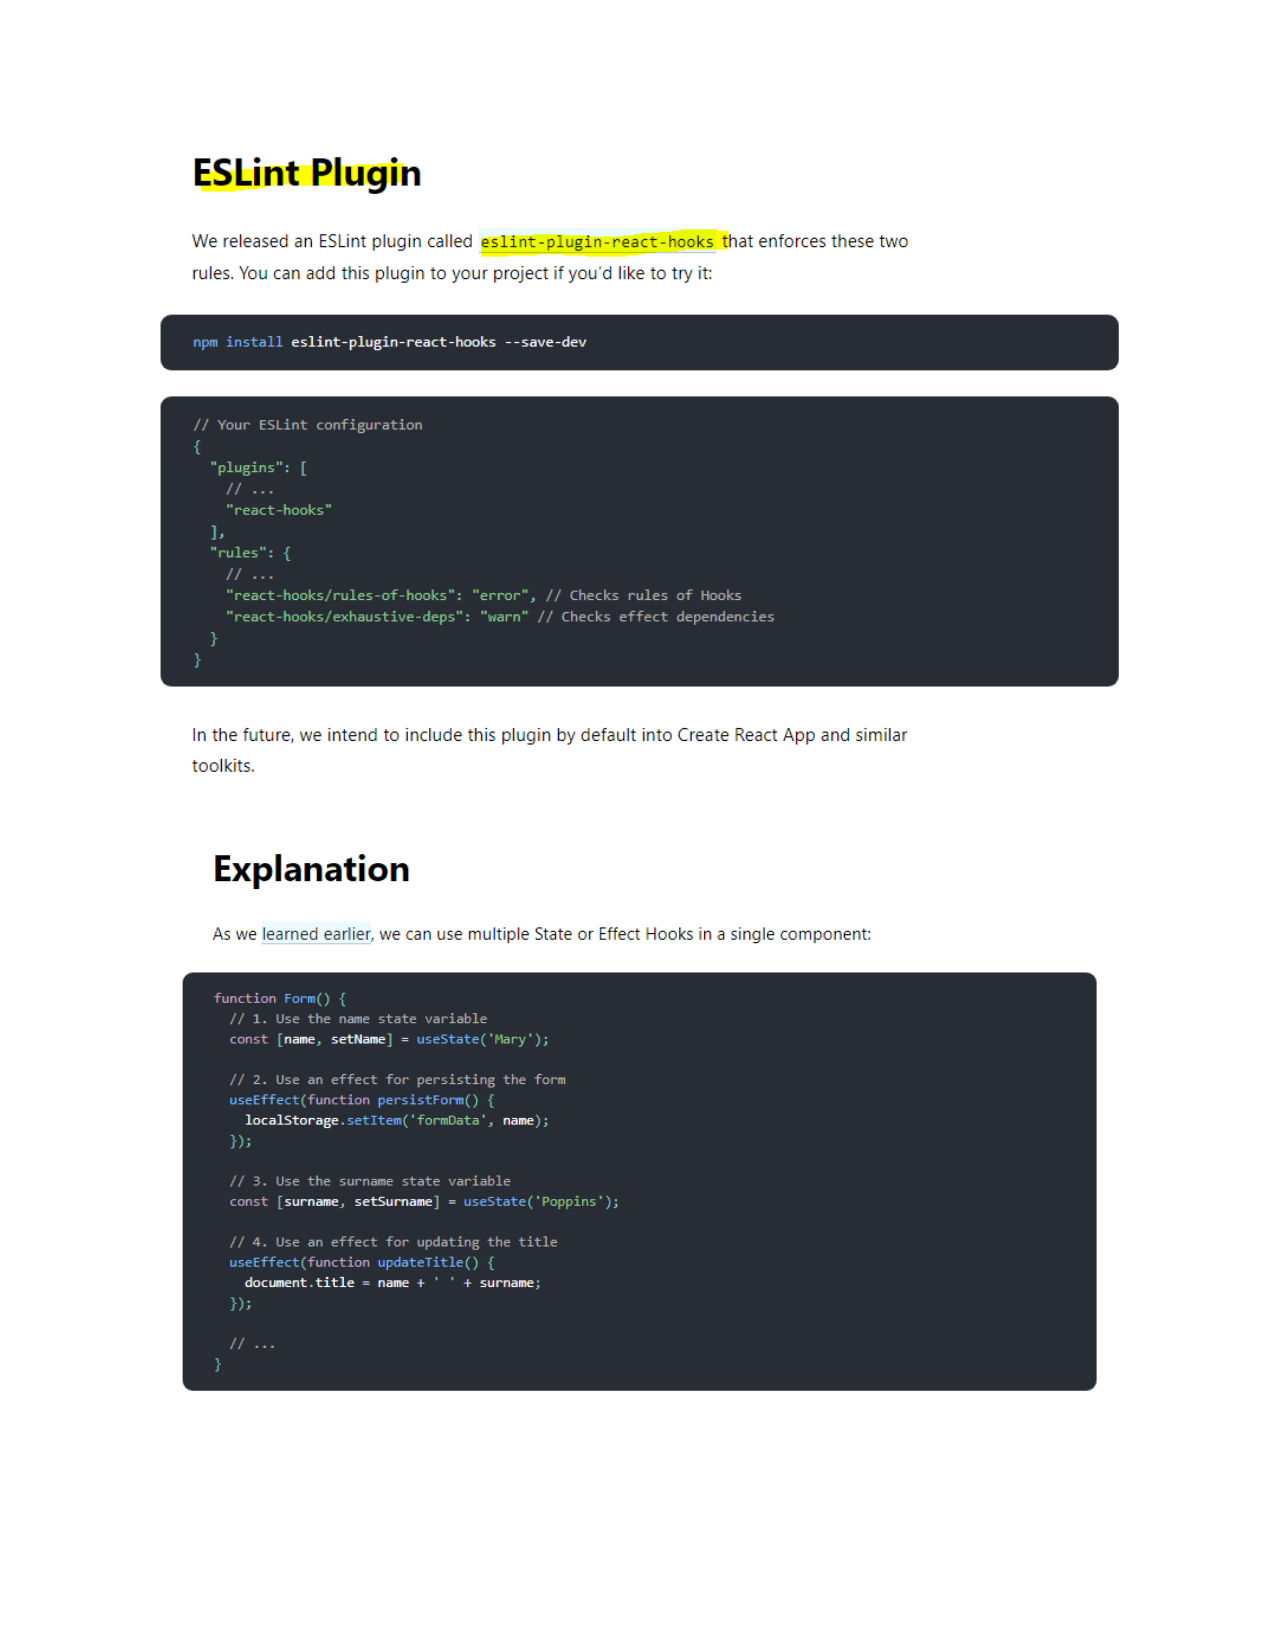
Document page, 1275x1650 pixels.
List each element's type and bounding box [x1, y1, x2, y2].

picture [150, 844, 1125, 1401]
picture [150, 150, 1125, 779]
